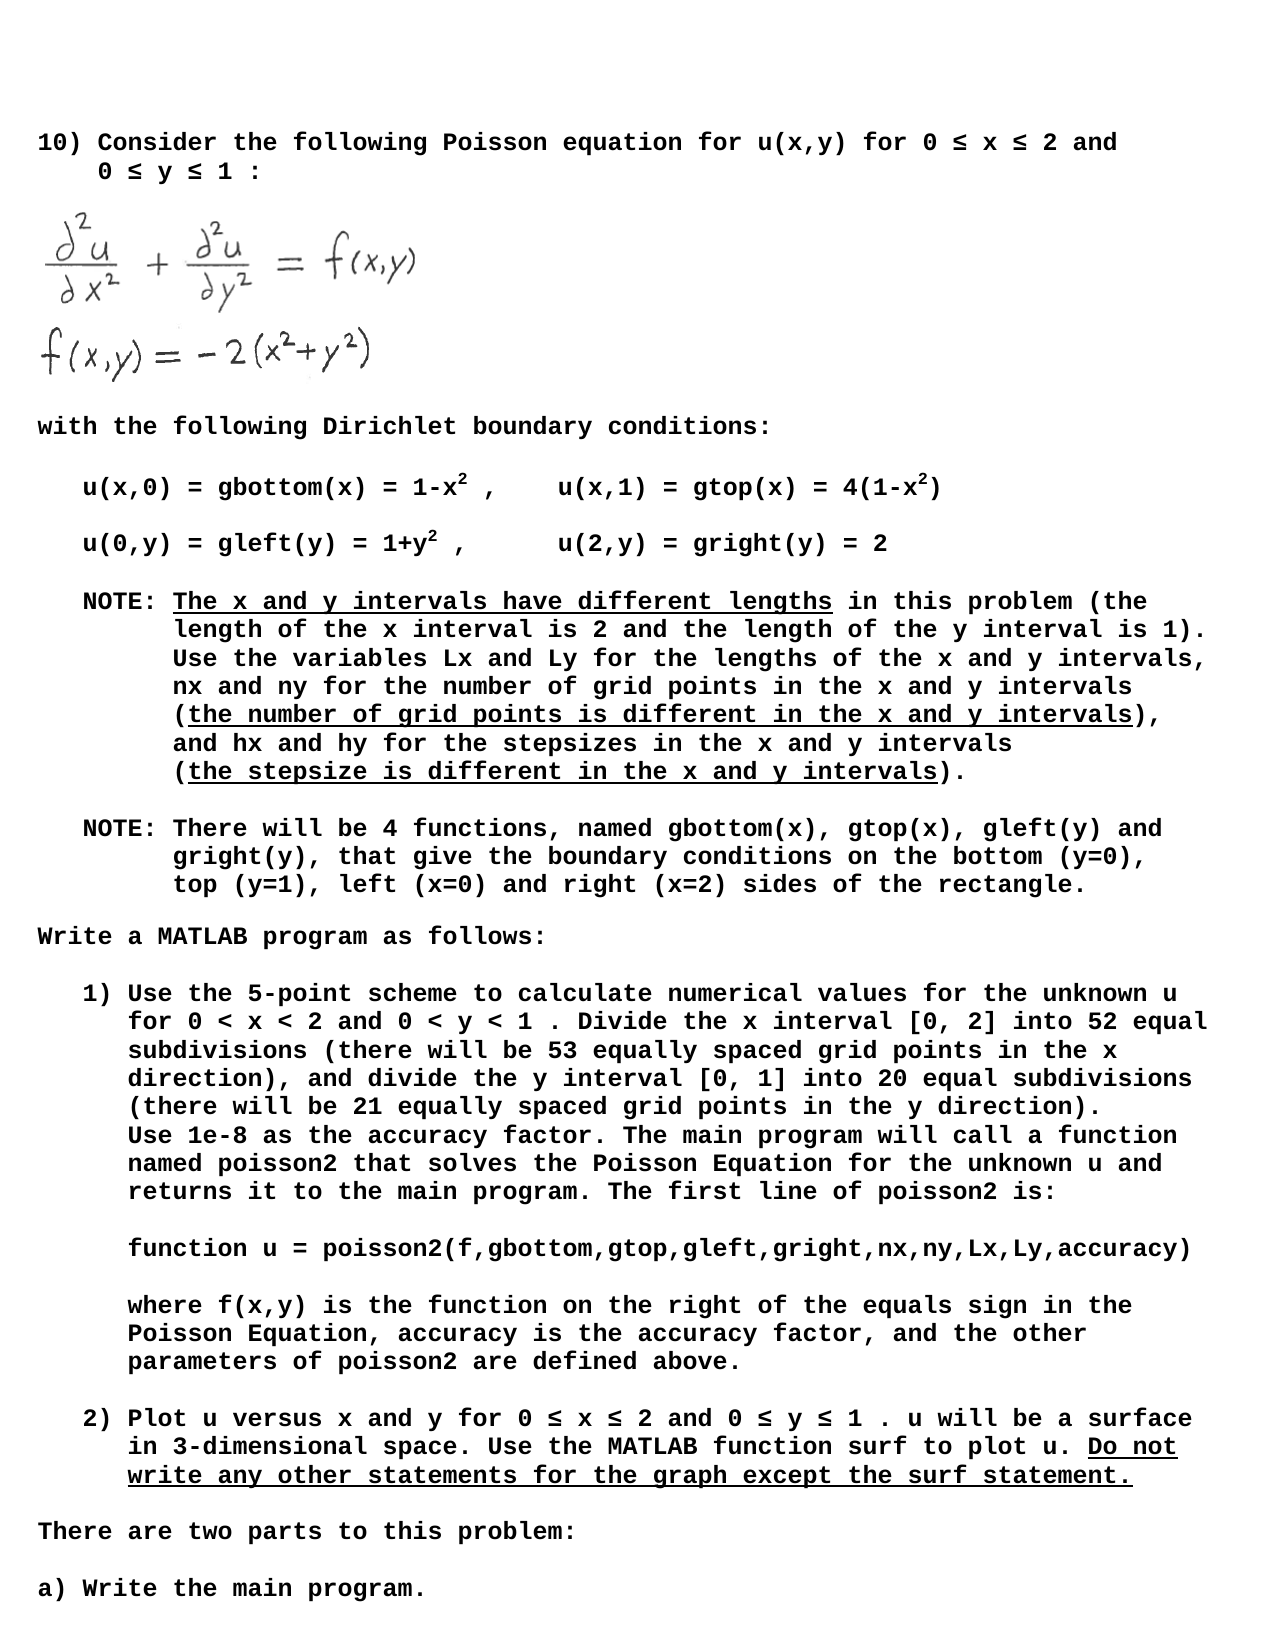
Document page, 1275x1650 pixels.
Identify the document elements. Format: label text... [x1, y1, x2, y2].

text 2) Plot u versus x and y for 0 ≤ x ≤ 2 and 0 ≤ y ≤ 1 . u will be a surface [37, 1406, 1237, 1434]
text 10) Consider the following Poisson equation for u(x,y) for 0 ≤ x ≤ 2 and [37, 130, 1237, 158]
text direction), and divide the y interval [0, 1] into 20 equal subdivisions [37, 1066, 1237, 1094]
text returns it to the main program. The first line of poisson2 is: [37, 1179, 1237, 1207]
text 0 ≤ y ≤ 1 : [37, 158, 1237, 187]
text There are two parts to this problem: [37, 1519, 1237, 1547]
text Write a MATLAB program as follows: [37, 924, 1237, 952]
text a) Write the main program. [37, 1576, 1237, 1604]
text subdivisions (there will be 53 equally spaced grid points in the x [37, 1037, 1237, 1066]
text NOTE: The x and y intervals have different lengths in this problem (the [37, 589, 1237, 617]
text where f(x,y) is the function on the right of the equals sign in the [37, 1292, 1237, 1321]
text with the following Dirichlet boundary conditions: [37, 414, 1237, 442]
text Poisson Equation, accuracy is the accuracy factor, and the other [37, 1321, 1237, 1349]
text gright(y), that give the boundary conditions on the bottom (y=0), [37, 844, 1237, 872]
text top (y=1), left (x=0) and right (x=2) sides of the rectangle. [37, 872, 1237, 900]
text write any other statements for the graph except the surf statement. [37, 1462, 1237, 1491]
text 1) Use the 5-point scheme to calculate numerical values for the unknown u [37, 981, 1237, 1009]
text function u = poisson2(f,gbottom,gtop,gleft,gright,nx,ny,Lx,Ly,accuracy) [37, 1236, 1237, 1264]
text Use 1e-8 as the accuracy factor. The main program will call a function [37, 1122, 1237, 1151]
text (the number of grid points is different in the x and y intervals), [37, 702, 1237, 730]
text nx and ny for the number of grid points in the x and y intervals [37, 674, 1237, 702]
text (the stepsize is different in the x and y intervals). [37, 759, 1237, 787]
text NOTE: There will be 4 functions, named gbottom(x), gtop(x), gleft(y) and [37, 815, 1237, 844]
text u(x,0) = gbottom(x) = 1-x2 , u(x,1) = gtop(x) = 4(1-x2) [37, 471, 1237, 504]
text u(0,y) = gleft(y) = 1+y2 , u(2,y) = gright(y) = 2 [37, 527, 1237, 560]
text Use the variables Lx and Ly for the lengths of the x and y intervals, [37, 645, 1237, 674]
text in 3-dimensional space. Use the MATLAB function surf to plot u. Do not [37, 1434, 1237, 1462]
text for 0 < x < 2 and 0 < y < 1 . Divide the x interval [0, 2] into 52 equal [37, 1009, 1237, 1037]
text (there will be 21 equally spaced grid points in the y direction). [37, 1094, 1237, 1122]
text length of the x interval is 2 and the length of the y interval is 1). [37, 617, 1237, 645]
text and hx and hy for the stepsizes in the x and y intervals [37, 730, 1237, 759]
text named poisson2 that solves the Poisson Equation for the unknown u and [37, 1151, 1237, 1179]
text parameters of poisson2 are defined above. [37, 1349, 1237, 1377]
